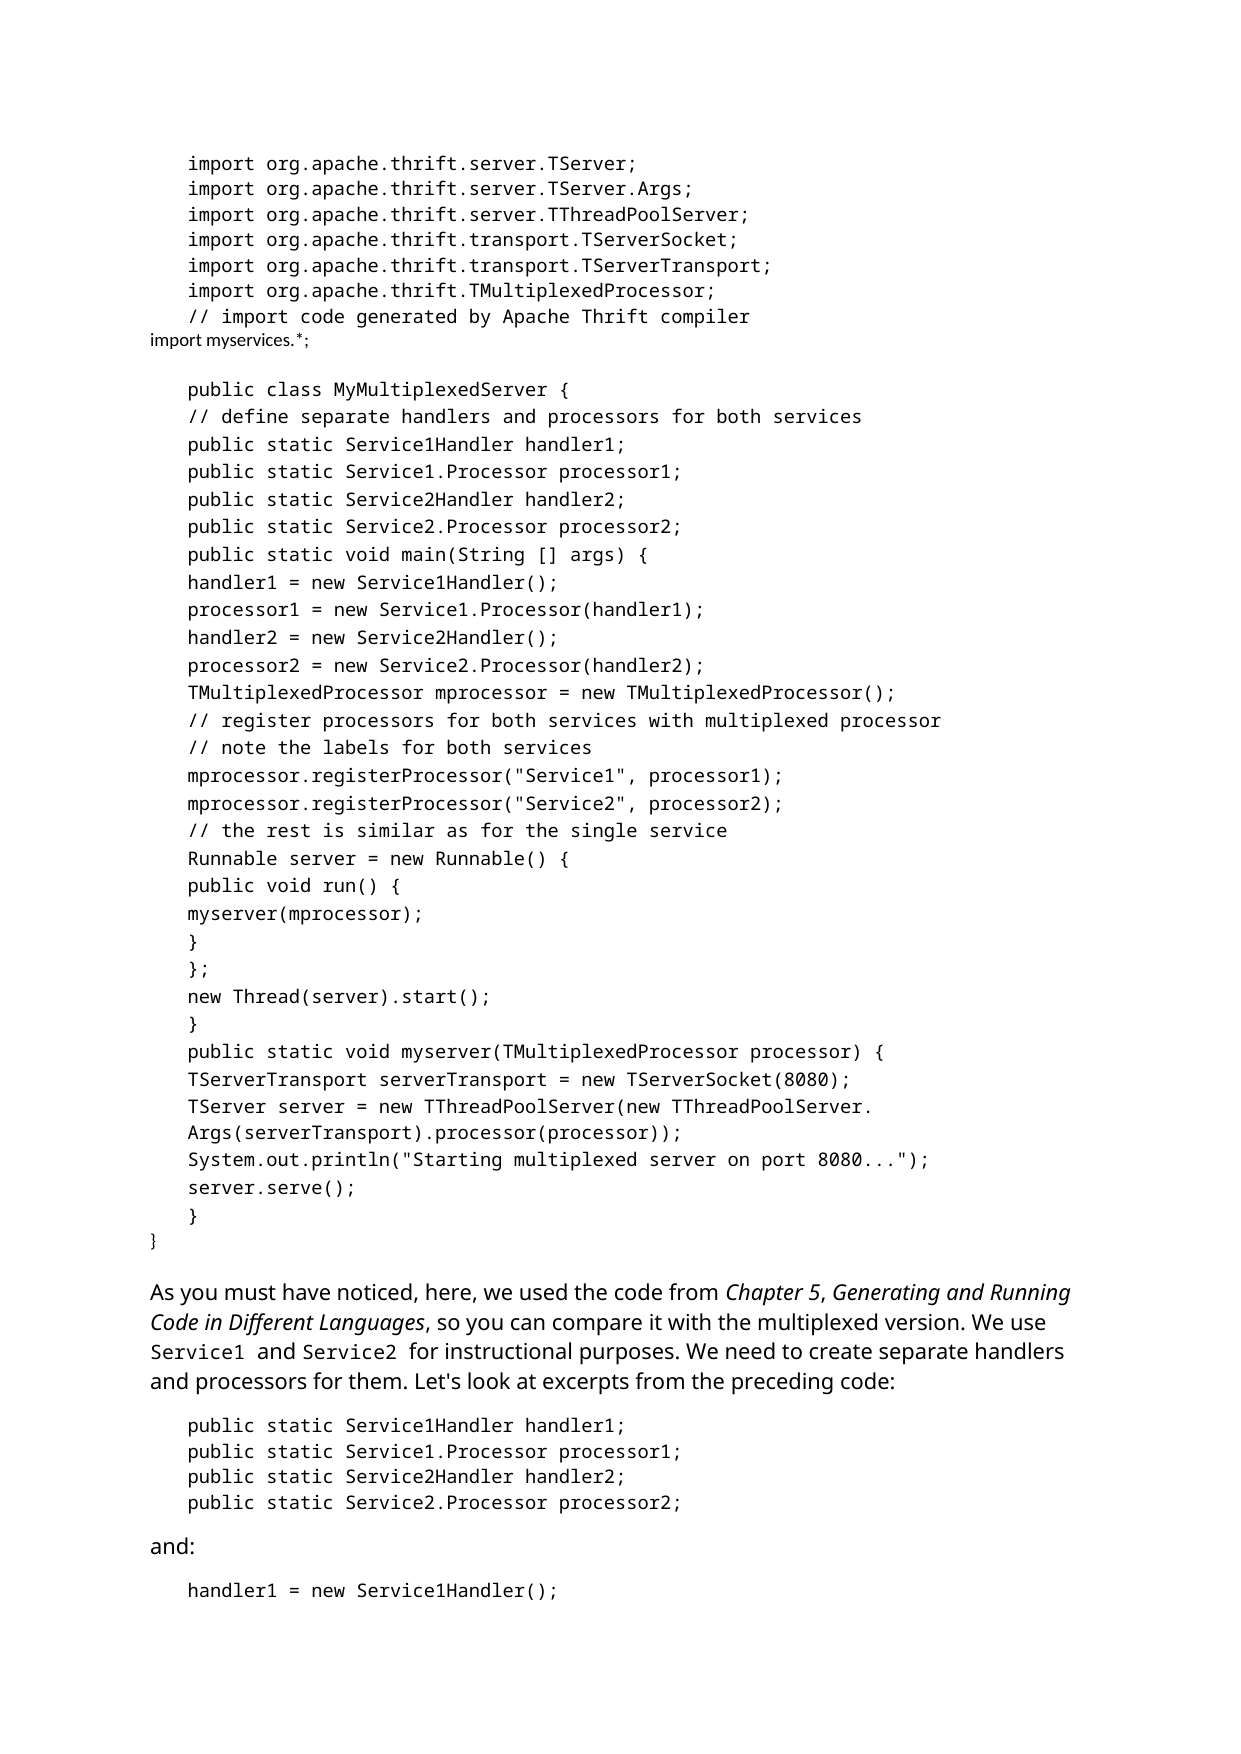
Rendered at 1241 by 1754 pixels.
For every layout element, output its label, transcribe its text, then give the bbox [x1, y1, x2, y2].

text public static Service2Handler handler2; [187, 1463, 1090, 1489]
text import org.apache.thrift.server.TServer; [187, 150, 1090, 176]
text myserver(mprocessor); [187, 900, 1090, 926]
text import myservices.*; [150, 329, 1090, 352]
text mprocessor.registerProcessor("Service1", processor1); [187, 762, 1090, 788]
text public static void main(String [] args) { [187, 541, 1090, 567]
text import org.apache.thrift.server.TServer.Args; [187, 176, 1090, 201]
text } [187, 928, 1090, 953]
text public static Service1.Processor processor1; [187, 1438, 1090, 1463]
text public static Service2Handler handler2; [187, 486, 1090, 512]
text } [150, 1229, 1090, 1252]
text handler2 = new Service2Handler(); [187, 624, 1090, 650]
text import org.apache.thrift.TMultiplexedProcessor; [187, 278, 1090, 303]
text public void run() { [187, 873, 1090, 898]
text public static void myserver(TMultiplexedProcessor processor) { [187, 1038, 1090, 1064]
text TMultiplexedProcessor mprocessor = new TMultiplexedProcessor(); [187, 679, 1090, 705]
text public static Service2.Processor processor2; [187, 1489, 1090, 1514]
text public class MyMultiplexedServer { [187, 376, 1090, 401]
text public static Service2.Processor processor2; [187, 514, 1090, 539]
text import org.apache.thrift.transport.TServerSocket; [187, 227, 1090, 252]
text and: [150, 1531, 1090, 1561]
text TServer server = new TThreadPoolServer(new TThreadPoolServer. Args(serverTransport).processor(processor)); [187, 1093, 1090, 1144]
text import org.apache.thrift.server.TThreadPoolServer; [187, 201, 1090, 227]
text }; [187, 956, 1090, 981]
text } [187, 1011, 1090, 1036]
text handler1 = new Service1Handler(); [187, 1578, 1090, 1603]
text processor2 = new Service2.Processor(handler2); [187, 652, 1090, 677]
text processor1 = new Service1.Processor(handler1); [187, 597, 1090, 622]
text public static Service1Handler handler1; [187, 1412, 1090, 1438]
text mprocessor.registerProcessor("Service2", processor2); [187, 790, 1090, 815]
text } [187, 1202, 1090, 1227]
text public static Service1Handler handler1; [187, 431, 1090, 457]
text // register processors for both services with multiplexed processor [187, 707, 1090, 733]
text public static Service1.Processor processor1; [187, 459, 1090, 484]
text server.serve(); [187, 1174, 1090, 1200]
text // note the labels for both services [187, 735, 1090, 760]
text System.out.println("Starting multiplexed server on port 8080..."); [187, 1147, 1090, 1172]
text new Thread(server).start(); [187, 983, 1090, 1009]
text // the rest is similar as for the single service [187, 817, 1090, 843]
text TServerTransport serverTransport = new TServerSocket(8080); [187, 1066, 1090, 1091]
text handler1 = new Service1Handler(); [187, 569, 1090, 594]
text import org.apache.thrift.transport.TServerTransport; [187, 252, 1090, 278]
text Runnable server = new Runnable() { [187, 845, 1090, 871]
text // import code generated by Apache Thrift compiler [187, 303, 1090, 329]
text As you must have noticed, here, we used the code from Chapter 5, Generating and Running Code in Different Languages, so you can compare it with the multiplexed version. We use Service1 and Service2 for instructional purposes. We need to create separate handlers and processors for them. Let's look at excerpts from the preceding code: [150, 1277, 1090, 1396]
text // define separate handlers and processors for both services [187, 403, 1090, 429]
